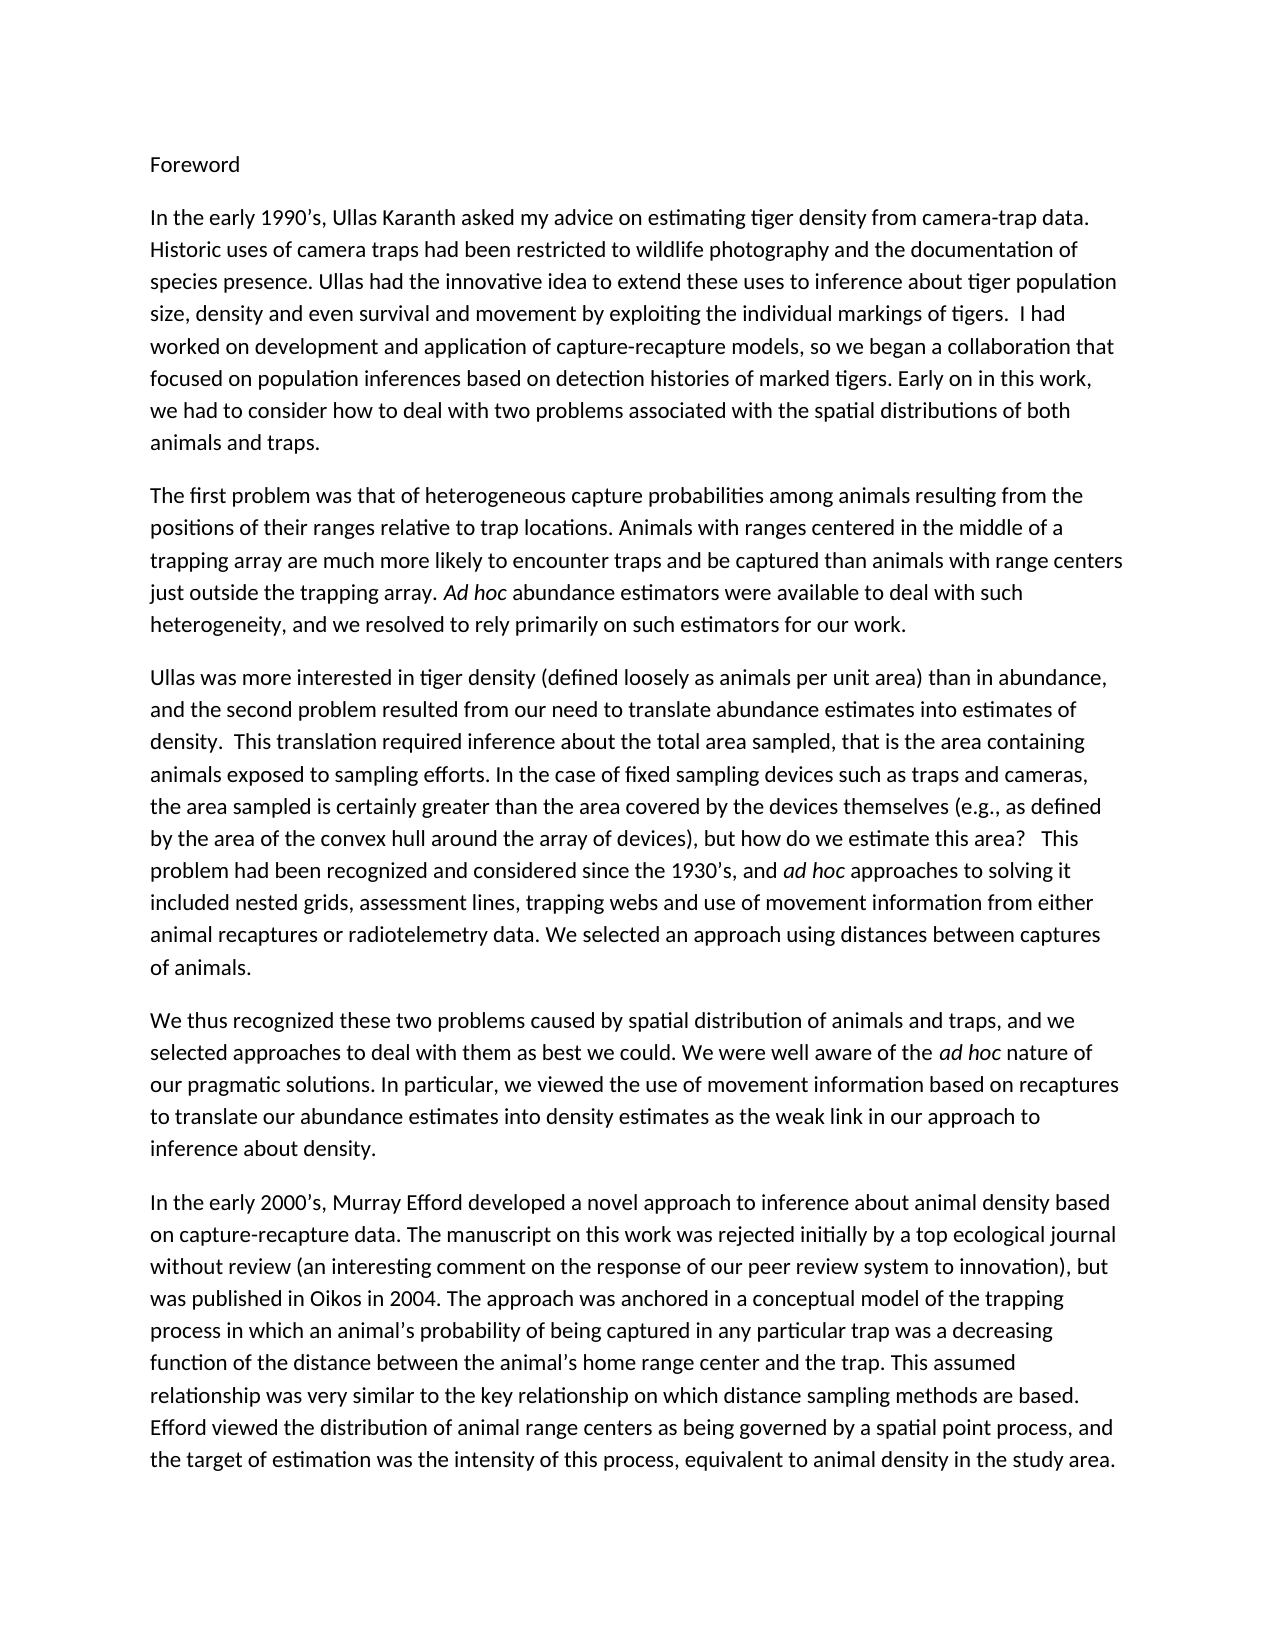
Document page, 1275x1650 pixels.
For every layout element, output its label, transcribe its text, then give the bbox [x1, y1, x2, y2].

text Ullas was more interested in tiger density (defined loosely as animals per unit area) than in abundance, and the second problem resulted from our need to translate abundance estimates into estimates of density. This translation required inference about the total area sampled, that is the area containing animals exposed to sampling efforts. In the case of fixed sampling devices such as traps and cameras, the area sampled is certainly greater than the area covered by the devices themselves (e.g., as defined by the area of the convex hull around the array of devices), but how do we estimate this area? This problem had been recognized and considered since the 1930’s, and ad hoc approaches to solving it included nested grids, assessment lines, trapping webs and use of movement information from either animal recaptures or radiotelemetry data. We selected an approach using distances between captures of animals. [150, 663, 1125, 981]
text The first problem was that of heterogeneous capture probabilities among animals resulting from the positions of their ranges relative to trap locations. Animals with ranges centered in the middle of a trapping array are much more likely to encounter traps and be captured than animals with range centers just outside the trapping array. Ad hoc abundance estimators were available to deal with such heterogeneity, and we resolved to rely primarily on such estimators for our work. [150, 481, 1125, 638]
text We thus recognized these two problems caused by spatial distribution of animals and traps, and we selected approaches to deal with them as best we could. We were well aware of the ad hoc nature of our pragmatic solutions. In particular, we viewed the use of movement information based on recaptures to translate our abundance estimates into density estimates as the weak link in our approach to inference about density. [150, 1006, 1125, 1163]
text Foreword [150, 150, 1125, 178]
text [150, 1188, 1125, 1473]
text In the early 1990’s, Ullas Karanth asked my advice on estimating tiger density from camera-trap data. Historic uses of camera traps had been restricted to wildlife photography and the documentation of species presence. Ullas had the innovative idea to extend these uses to inference about tiger population size, density and even survival and movement by exploiting the individual markings of tigers. I had worked on development and application of capture-recapture models, so we began a collaboration that focused on population inferences based on detection histories of marked tigers. Early on in this work, we had to consider how to deal with two problems associated with the spatial distributions of both animals and traps. [150, 203, 1125, 456]
